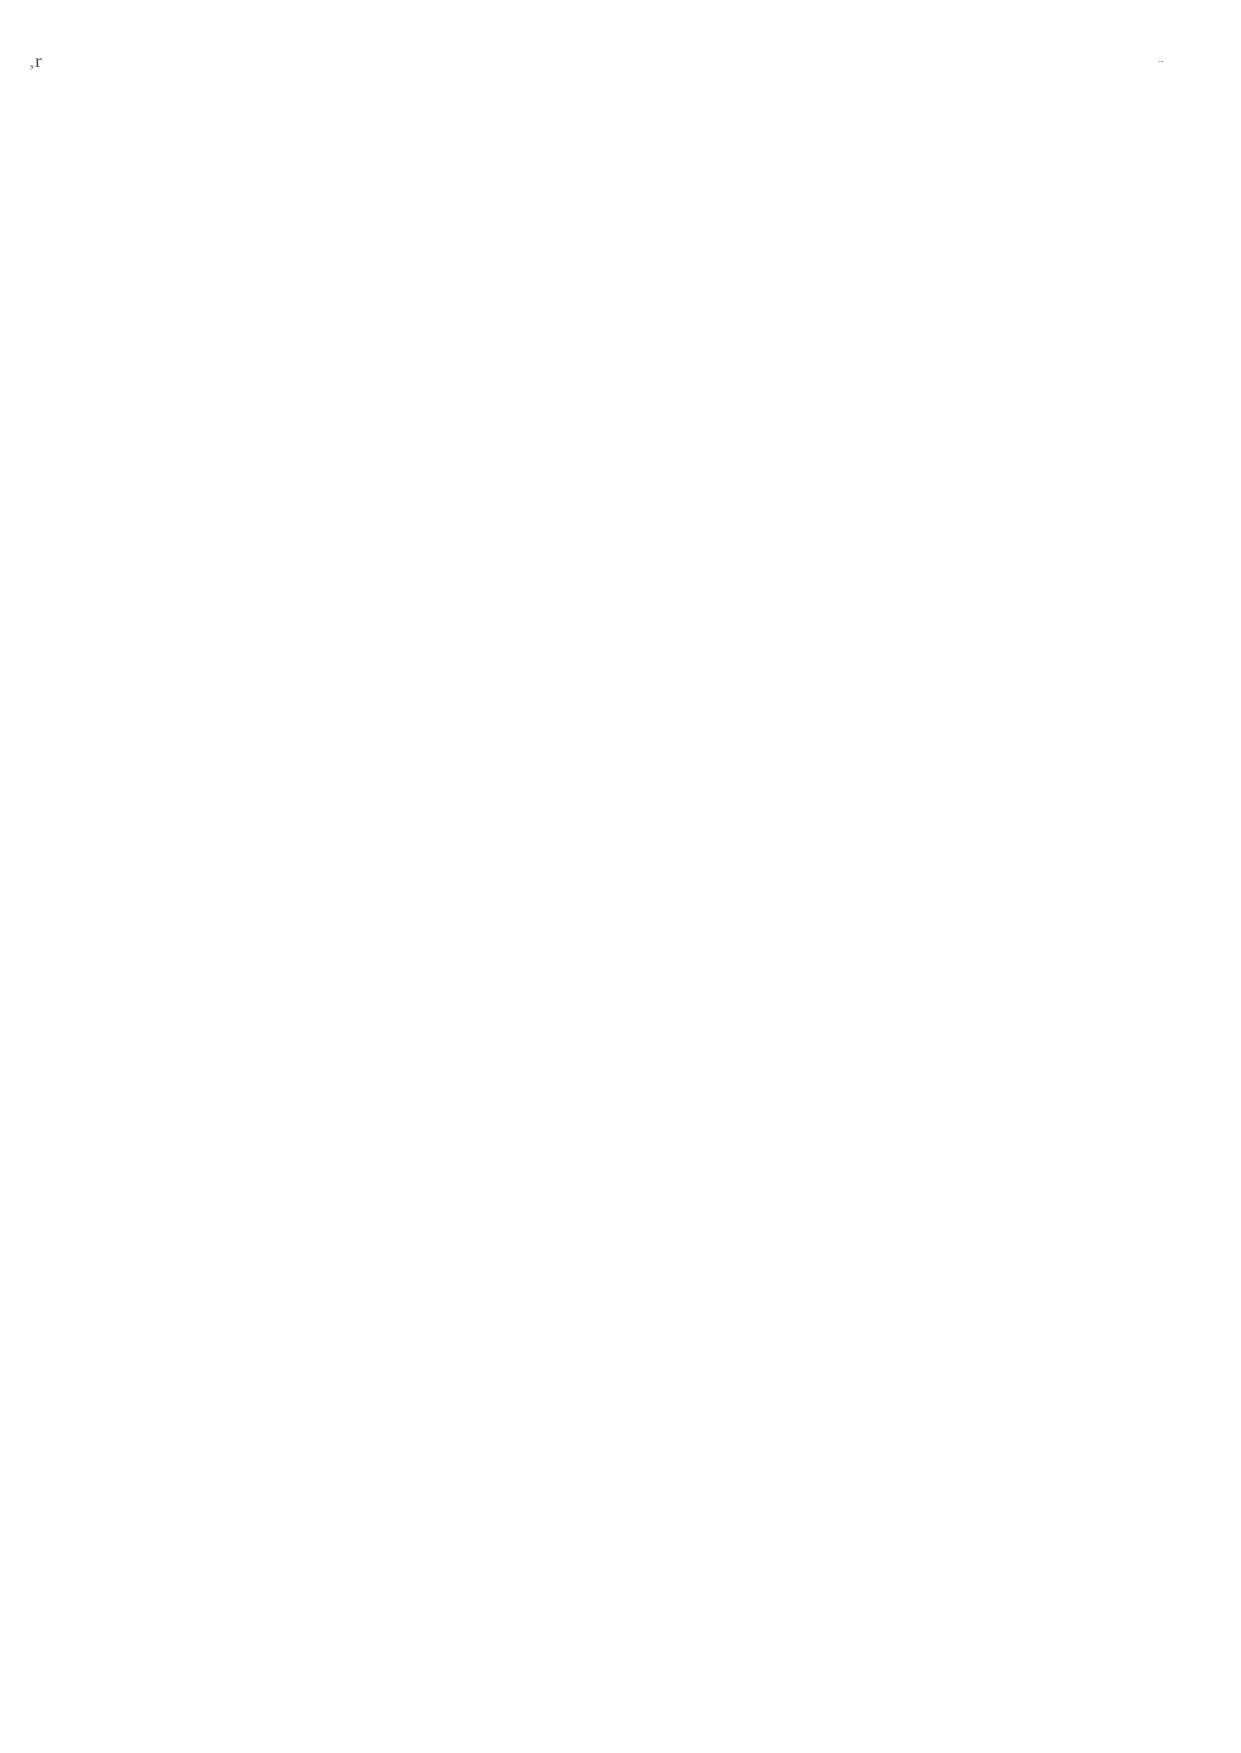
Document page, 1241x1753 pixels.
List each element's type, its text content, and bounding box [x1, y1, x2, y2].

text ,r [28, 52, 1140, 71]
text ... [1158, 52, 1236, 65]
